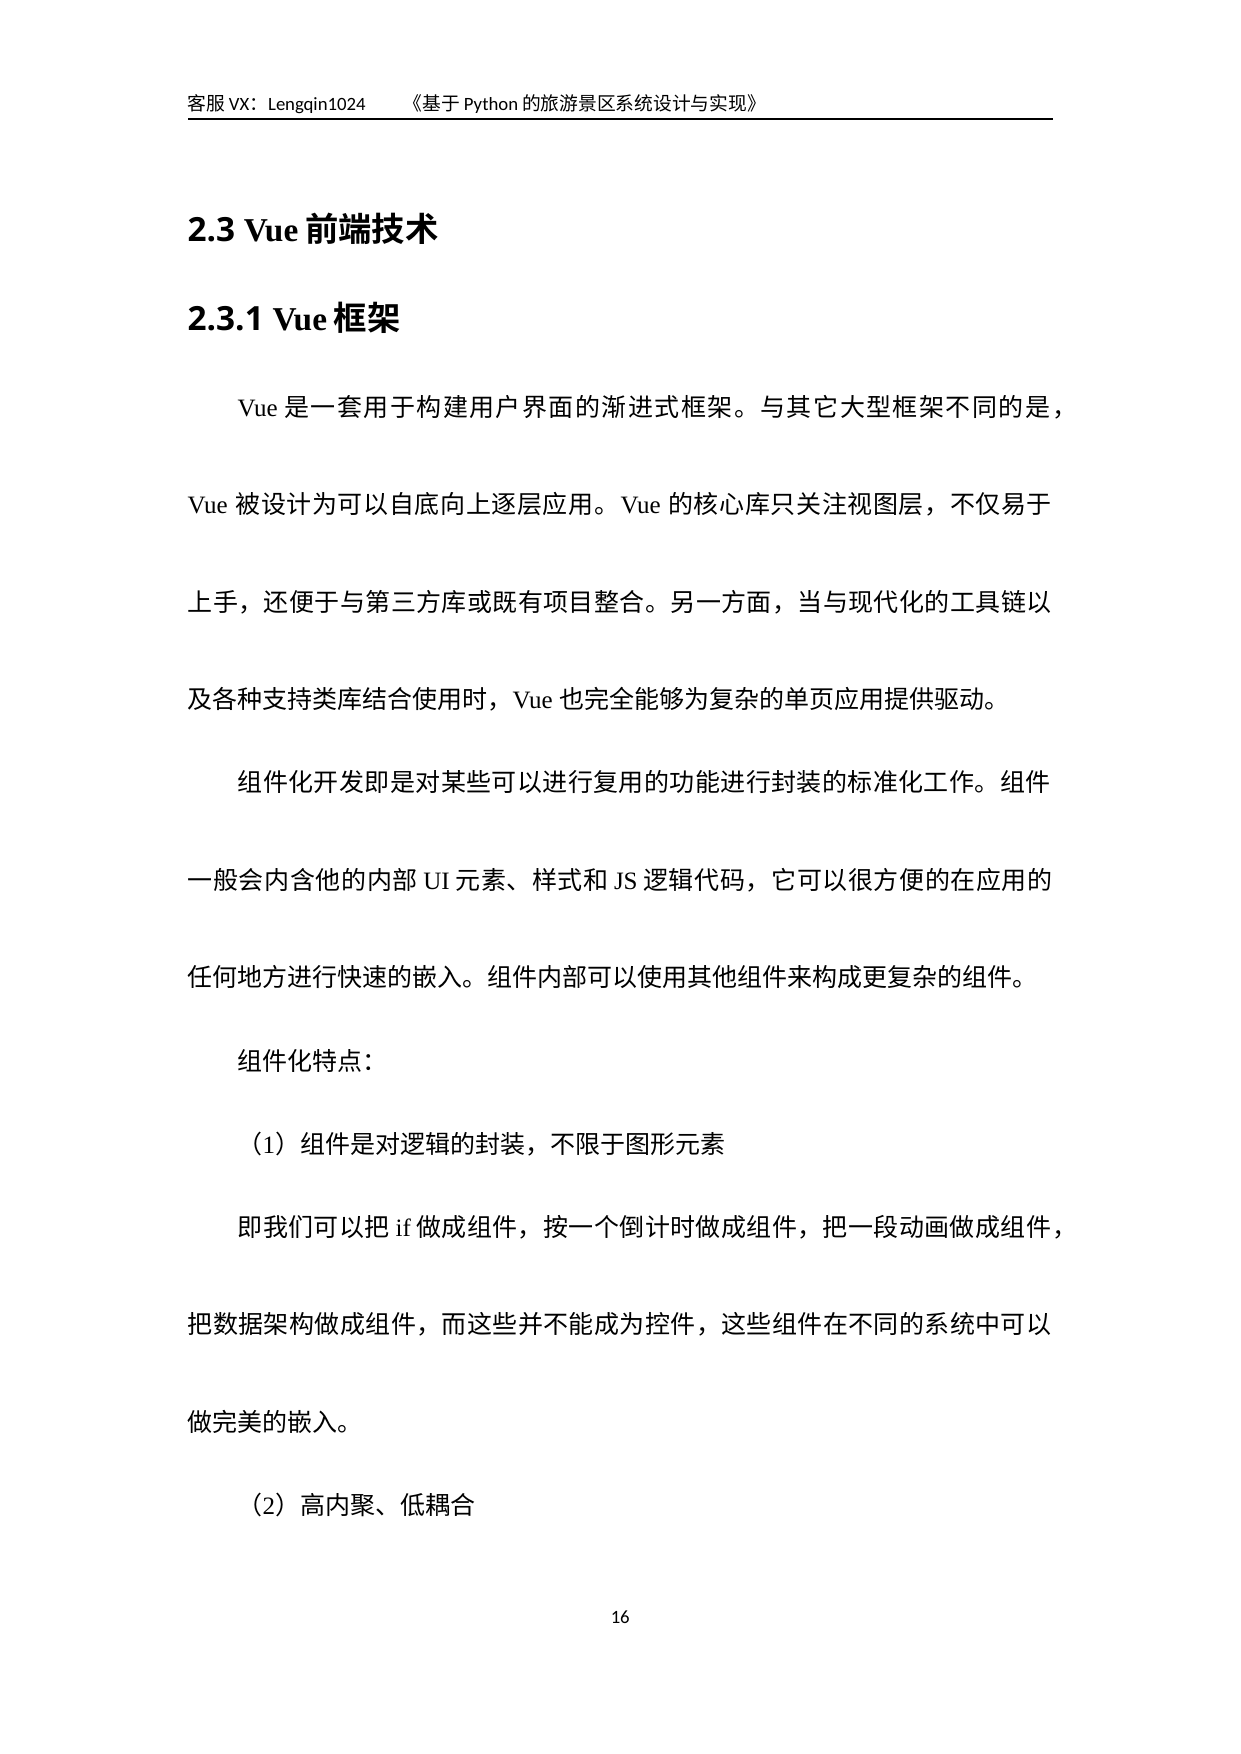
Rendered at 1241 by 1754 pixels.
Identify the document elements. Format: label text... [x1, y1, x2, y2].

subtitle Vue框架 [187, 284, 1053, 349]
text Vue是一套用于构建用户界面的渐进式框架。与其它大型框架不同的是，Vue 被设计为可以自底向上逐层应用。Vue 的核心库只关注视图层，不仅易于上手，还便于与第三方库或既有项目整合。另一方面，当与现代化的工具链以及各种支持类库结合使用时，Vue 也完全能够为复杂的单页应用提供驱动。 [187, 373, 1053, 730]
text 组件化开发即是对某些可以进行复用的功能进行封装的标准化工作。组件一般会内含他的内部UI元素、样式和JS逻辑代码，它可以很方便的在应用的任何地方进行快速的嵌入。组件内部可以使用其他组件来构成更复杂的组件。 [187, 748, 1053, 1008]
text （2）高内聚、低耦合 [187, 1471, 1053, 1536]
text （1）组件是对逻辑的封装，不限于图形元素 [187, 1110, 1053, 1175]
subtitle Vue前端技术 [187, 194, 1053, 259]
text 组件化特点： [187, 1027, 1053, 1092]
text 即我们可以把if做成组件，按一个倒计时做成组件，把一段动画做成组件，把数据架构做成组件，而这些并不能成为控件，这些组件在不同的系统中可以做完美的嵌入。 [187, 1193, 1053, 1453]
